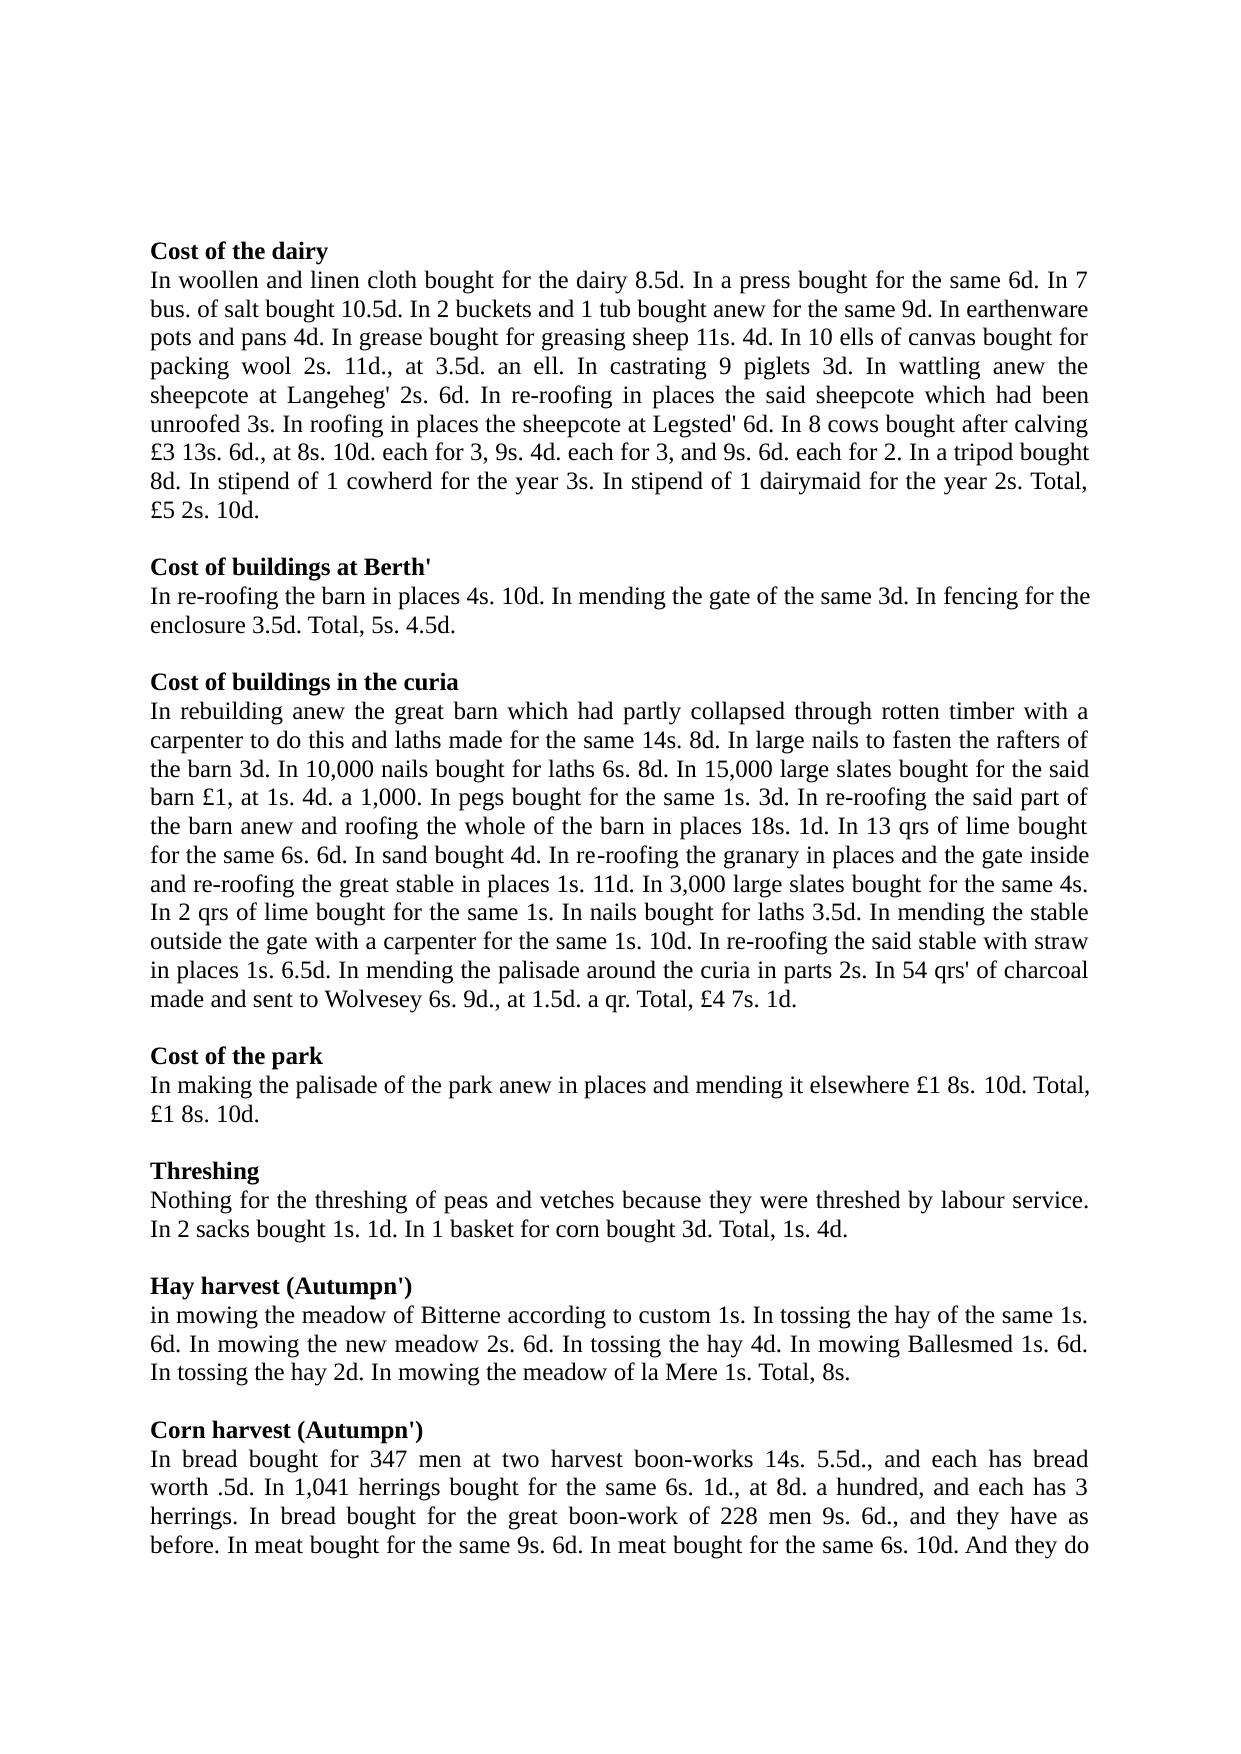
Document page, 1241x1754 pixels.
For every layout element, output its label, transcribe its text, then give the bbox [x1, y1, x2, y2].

text Cost of the park [150, 1041, 1090, 1070]
text Threshing [150, 1156, 1090, 1185]
text Cost of buildings at Berth' [150, 552, 1090, 581]
text Corn harvest (Autumpn') [150, 1415, 1090, 1444]
text Hay harvest (Autumpn') [150, 1271, 1090, 1300]
text Cost of the dairy [150, 236, 1090, 265]
text In making the palisade of the park anew in places and mending it elsewhere £1 8s. 10d. Total, £1 8s. 10d. [150, 1070, 1090, 1127]
text Nothing for the threshing of peas and vetches because they were threshed by labour service. In 2 sacks bought 1s. 1d. In 1 basket for corn bought 3d. Total, 1s. 4d. [150, 1185, 1090, 1242]
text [150, 1444, 1090, 1559]
text In re-roofing the barn in places 4s. 10d. In mending the gate of the same 3d. In fencing for the enclosure 3.5d. Total, 5s. 4.5d. [150, 581, 1090, 639]
text In rebuilding anew the great barn which had partly collapsed through rotten timber with a carpenter to do this and laths made for the same 14s. 8d. In large nails to fasten the rafters of the barn 3d. In 10,000 nails bought for laths 6s. 8d. In 15,000 large slates bought for the said barn £1, at 1s. 4d. a 1,000. In pegs bought for the same 1s. 3d. In re-roofing the said part of the barn anew and roofing the whole of the barn in places 18s. 1d. In 13 qrs of lime bought for the same 6s. 6d. In sand bought 4d. In re-roofing the granary in places and the gate inside and re-roofing the great stable in places 1s. 11d. In 3,000 large slates bought for the same 4s. In 2 qrs of lime bought for the same 1s. In nails bought for laths 3.5d. In mending the stable outside the gate with a carpenter for the same 1s. 10d. In re-roofing the said stable with straw in places 1s. 6.5d. In mending the palisade around the curia in parts 2s. In 54 qrs' of charcoal made and sent to Wolvesey 6s. 9d., at 1.5d. a qr. Total, £4 7s. 1d. [150, 696, 1090, 1012]
text In woollen and linen cloth bought for the dairy 8.5d. In a press bought for the same 6d. In 7 bus. of salt bought 10.5d. In 2 buckets and 1 tub bought anew for the same 9d. In earthenware pots and pans 4d. In grease bought for greasing sheep 11s. 4d. In 10 ells of canvas bought for packing wool 2s. 11d., at 3.5d. an ell. In castrating 9 piglets 3d. In wattling anew the sheepcote at Langeheg' 2s. 6d. In re-roofing in places the said sheepcote which had been unroofed 3s. In roofing in places the sheepcote at Legsted' 6d. In 8 cows bought after calving £3 13s. 6d., at 8s. 10d. each for 3, 9s. 4d. each for 3, and 9s. 6d. each for 2. In a tripod bought 8d. In stipend of 1 cowherd for the year 3s. In stipend of 1 dairymaid for the year 2s. Total, £5 2s. 10d. [150, 265, 1090, 524]
text in mowing the meadow of Bitterne according to custom 1s. In tossing the hay of the same 1s. 6d. In mowing the new meadow 2s. 6d. In tossing the hay 4d. In mowing Ballesmed 1s. 6d. In tossing the hay 2d. In mowing the meadow of la Mere 1s. Total, 8s. [150, 1300, 1090, 1386]
text Cost of buildings in the curia [150, 667, 1090, 696]
